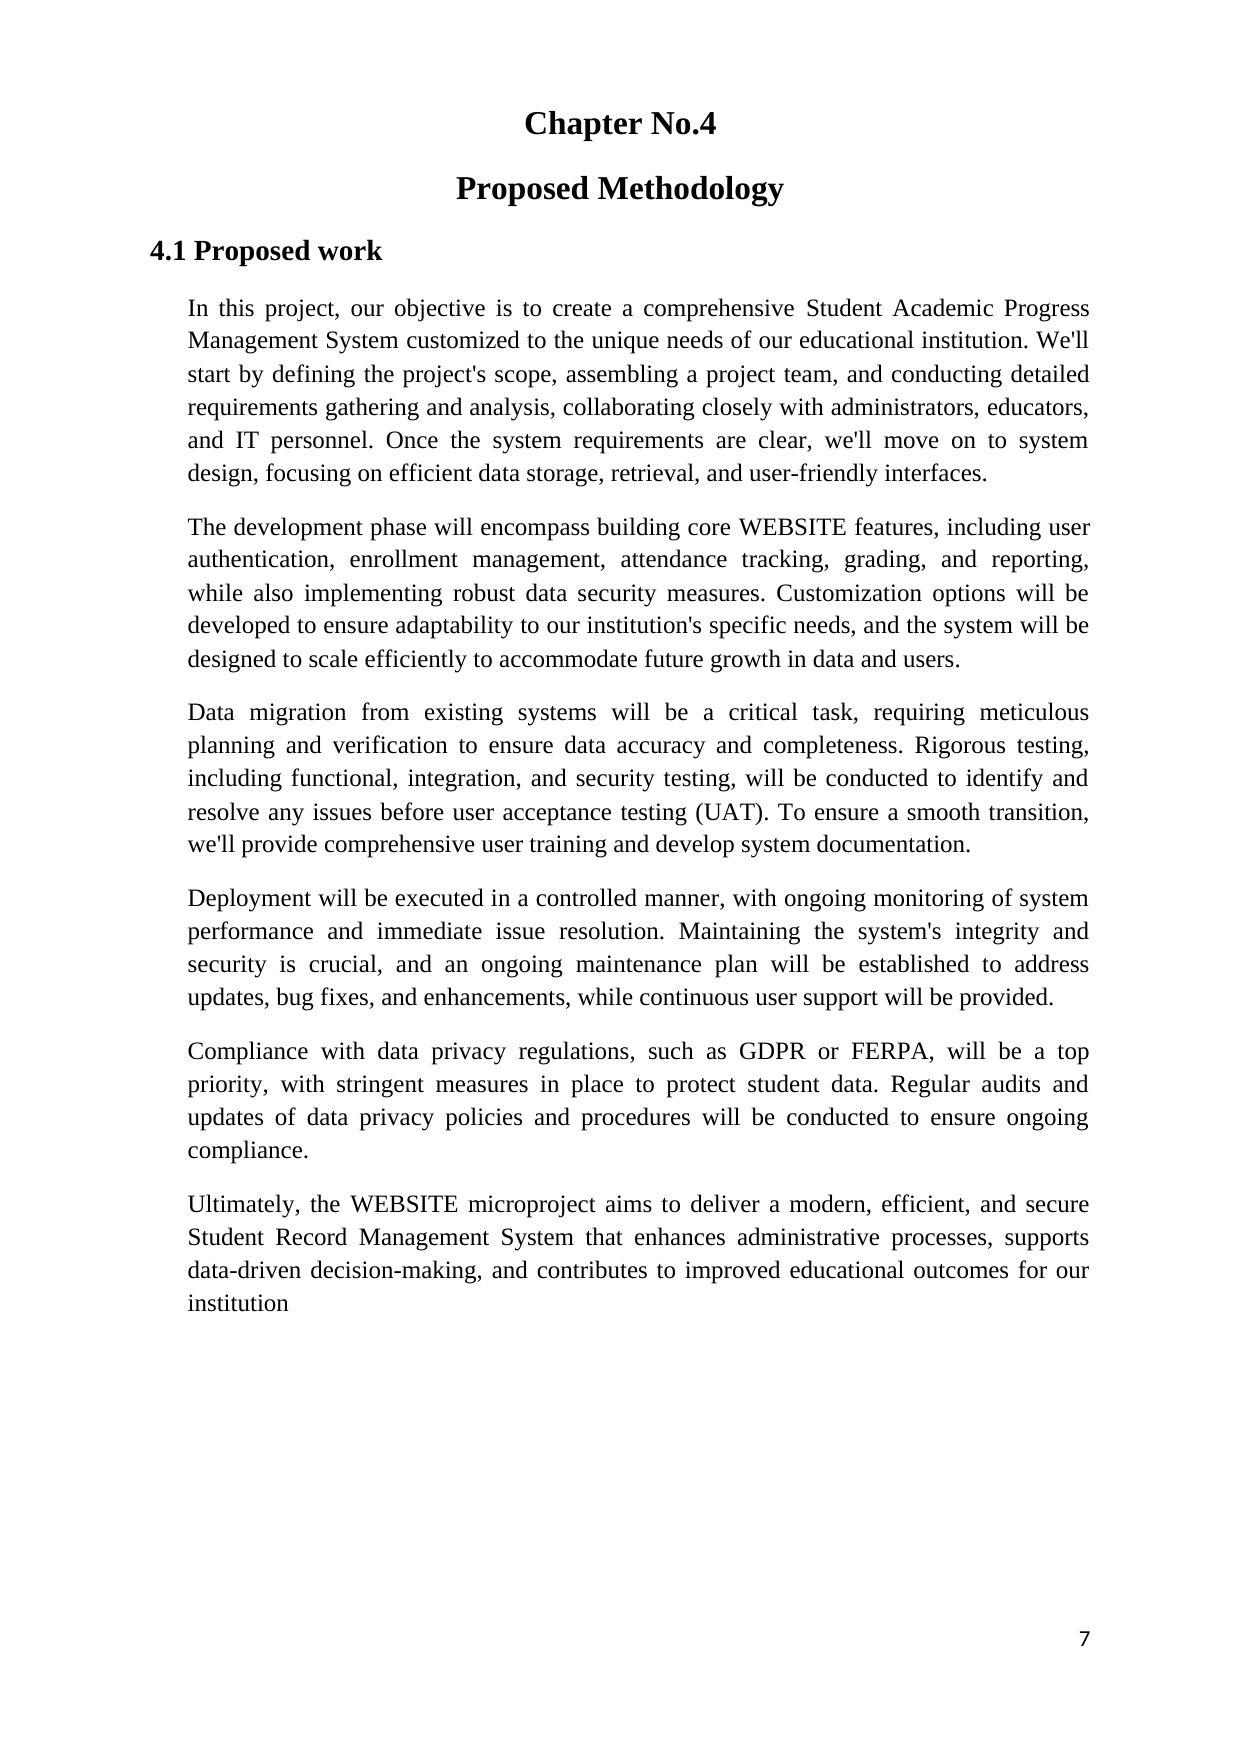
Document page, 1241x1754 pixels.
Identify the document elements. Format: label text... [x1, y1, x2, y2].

text In this project, our objective is to create a comprehensive Student Academic Progress Management System customized to the unique needs of our educational institution. We'll start by defining the project's scope, assembling a project team, and conducting detailed requirements gathering and analysis, collaborating closely with administrators, educators, and IT personnel. Once the system requirements are clear, we'll move on to system design, focusing on efficient data storage, retrieval, and user-friendly interfaces. [187, 293, 1090, 486]
text 4.1 Proposed work [150, 233, 1090, 267]
text Data migration from existing systems will be a critical task, requiring meticulous planning and verification to ensure data accuracy and completeness. Rigorous testing, including functional, integration, and security testing, will be conducted to identify and resolve any issues before user acceptance testing (UAT). To ensure a smooth transition, we'll provide comprehensive user training and develop system documentation. [187, 697, 1090, 858]
text Proposed Methodology [150, 168, 1090, 207]
text Ultimately, the WEBSITE microproject aims to deliver a modern, efficient, and secure Student Record Management System that enhances administrative processes, supports data-driven decision-making, and contributes to improved educational outcomes for our institution [187, 1189, 1090, 1317]
text Chapter No.4 [150, 103, 1090, 142]
text Deployment will be executed in a controlled manner, with ongoing monitoring of system performance and immediate issue resolution. Maintaining the system's integrity and security is crucial, and an ongoing maintenance plan will be established to address updates, bug fixes, and enhancements, while continuous user support will be provided. [187, 883, 1090, 1011]
text Compliance with data privacy regulations, such as GDPR or FERPA, will be a top priority, with stringent measures in place to protect student data. Regular audits and updates of data privacy policies and procedures will be conducted to ensure ongoing compliance. [187, 1036, 1090, 1164]
text The development phase will encompass building core WEBSITE features, including user authentication, enrollment management, attendance tracking, grading, and reporting, while also implementing robust data security measures. Customization options will be developed to ensure adaptability to our institution's specific needs, and the system will be designed to scale efficiently to accommodate future growth in data and users. [187, 512, 1090, 672]
